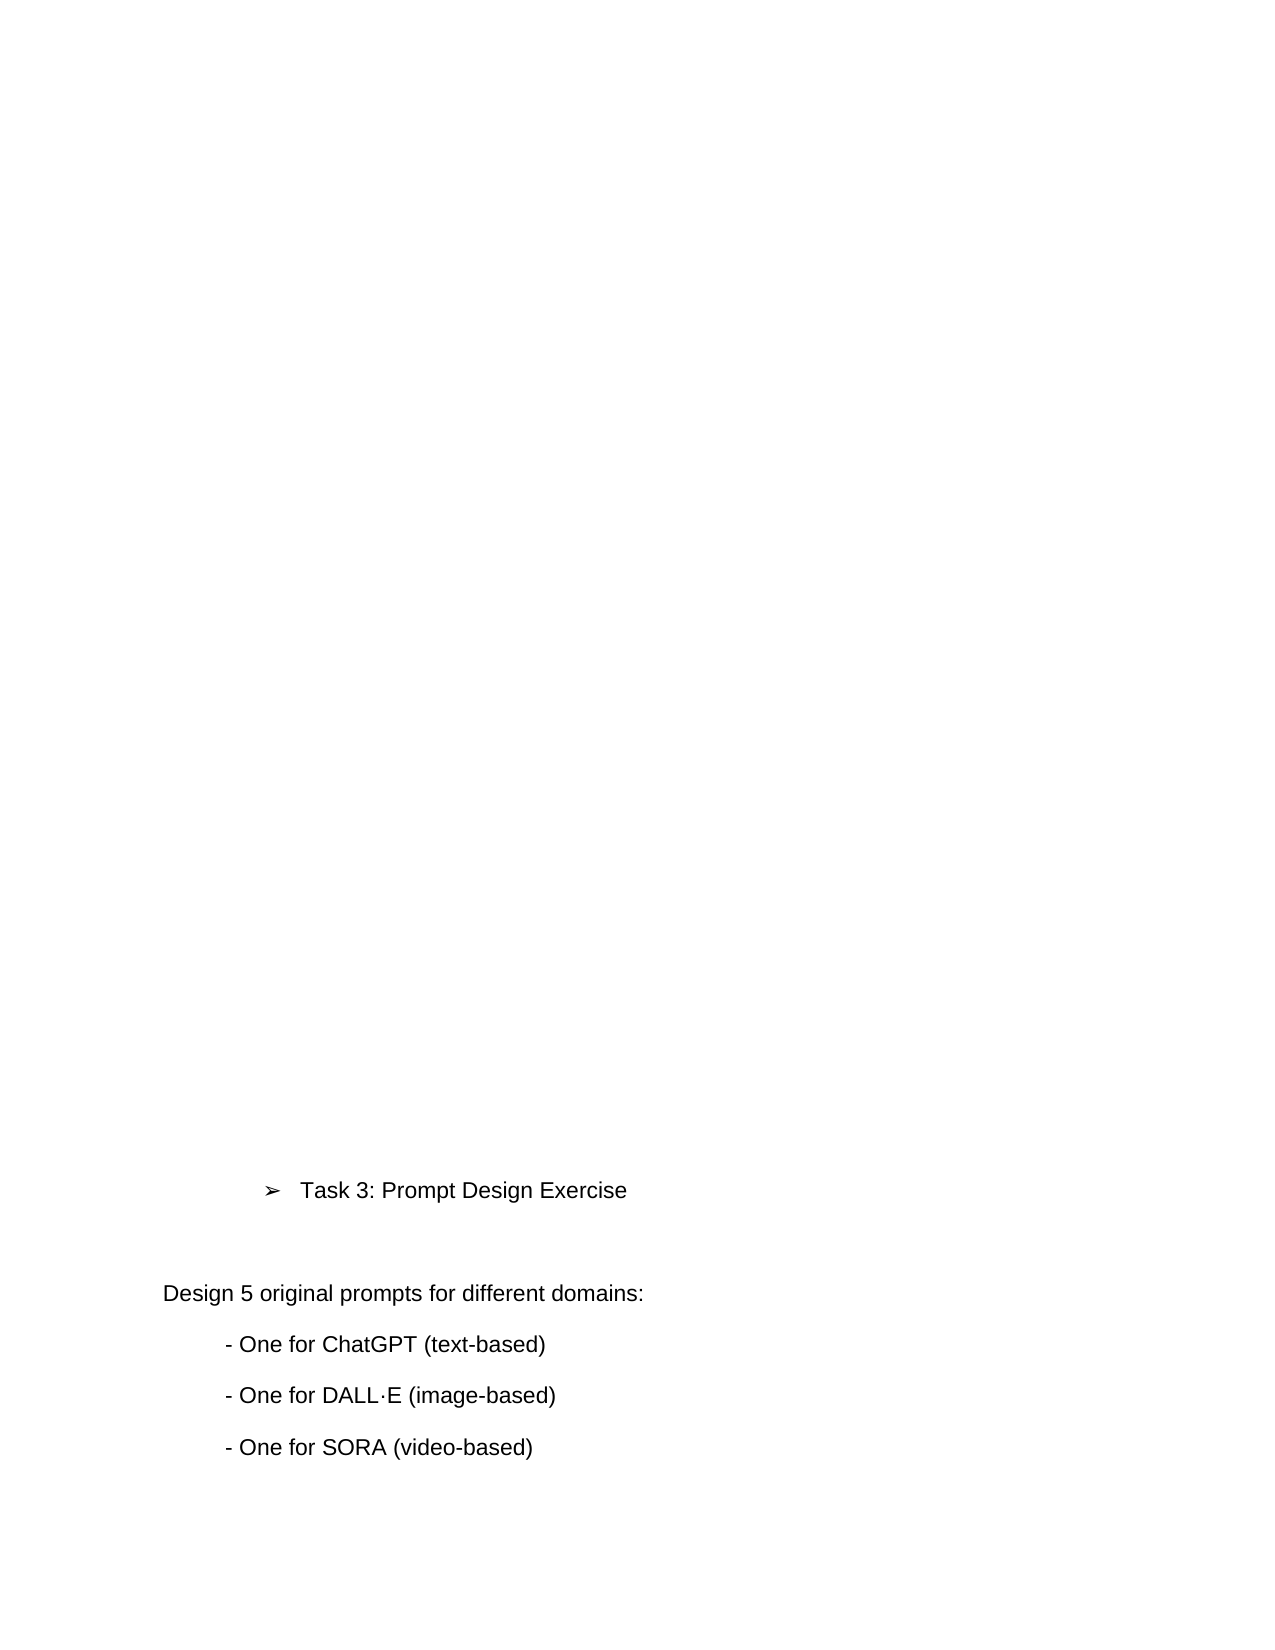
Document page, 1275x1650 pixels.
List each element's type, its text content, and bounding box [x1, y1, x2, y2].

text - One for SORA (video-based) [225, 1434, 1125, 1460]
list Task 3: Prompt Design Exercise [262, 1177, 1125, 1203]
text - One for DALL·E (image-based) [225, 1382, 1125, 1409]
text Design 5 original prompts for different domains: [150, 1280, 1125, 1306]
text - One for ChatGPT (text-based) [225, 1331, 1125, 1357]
